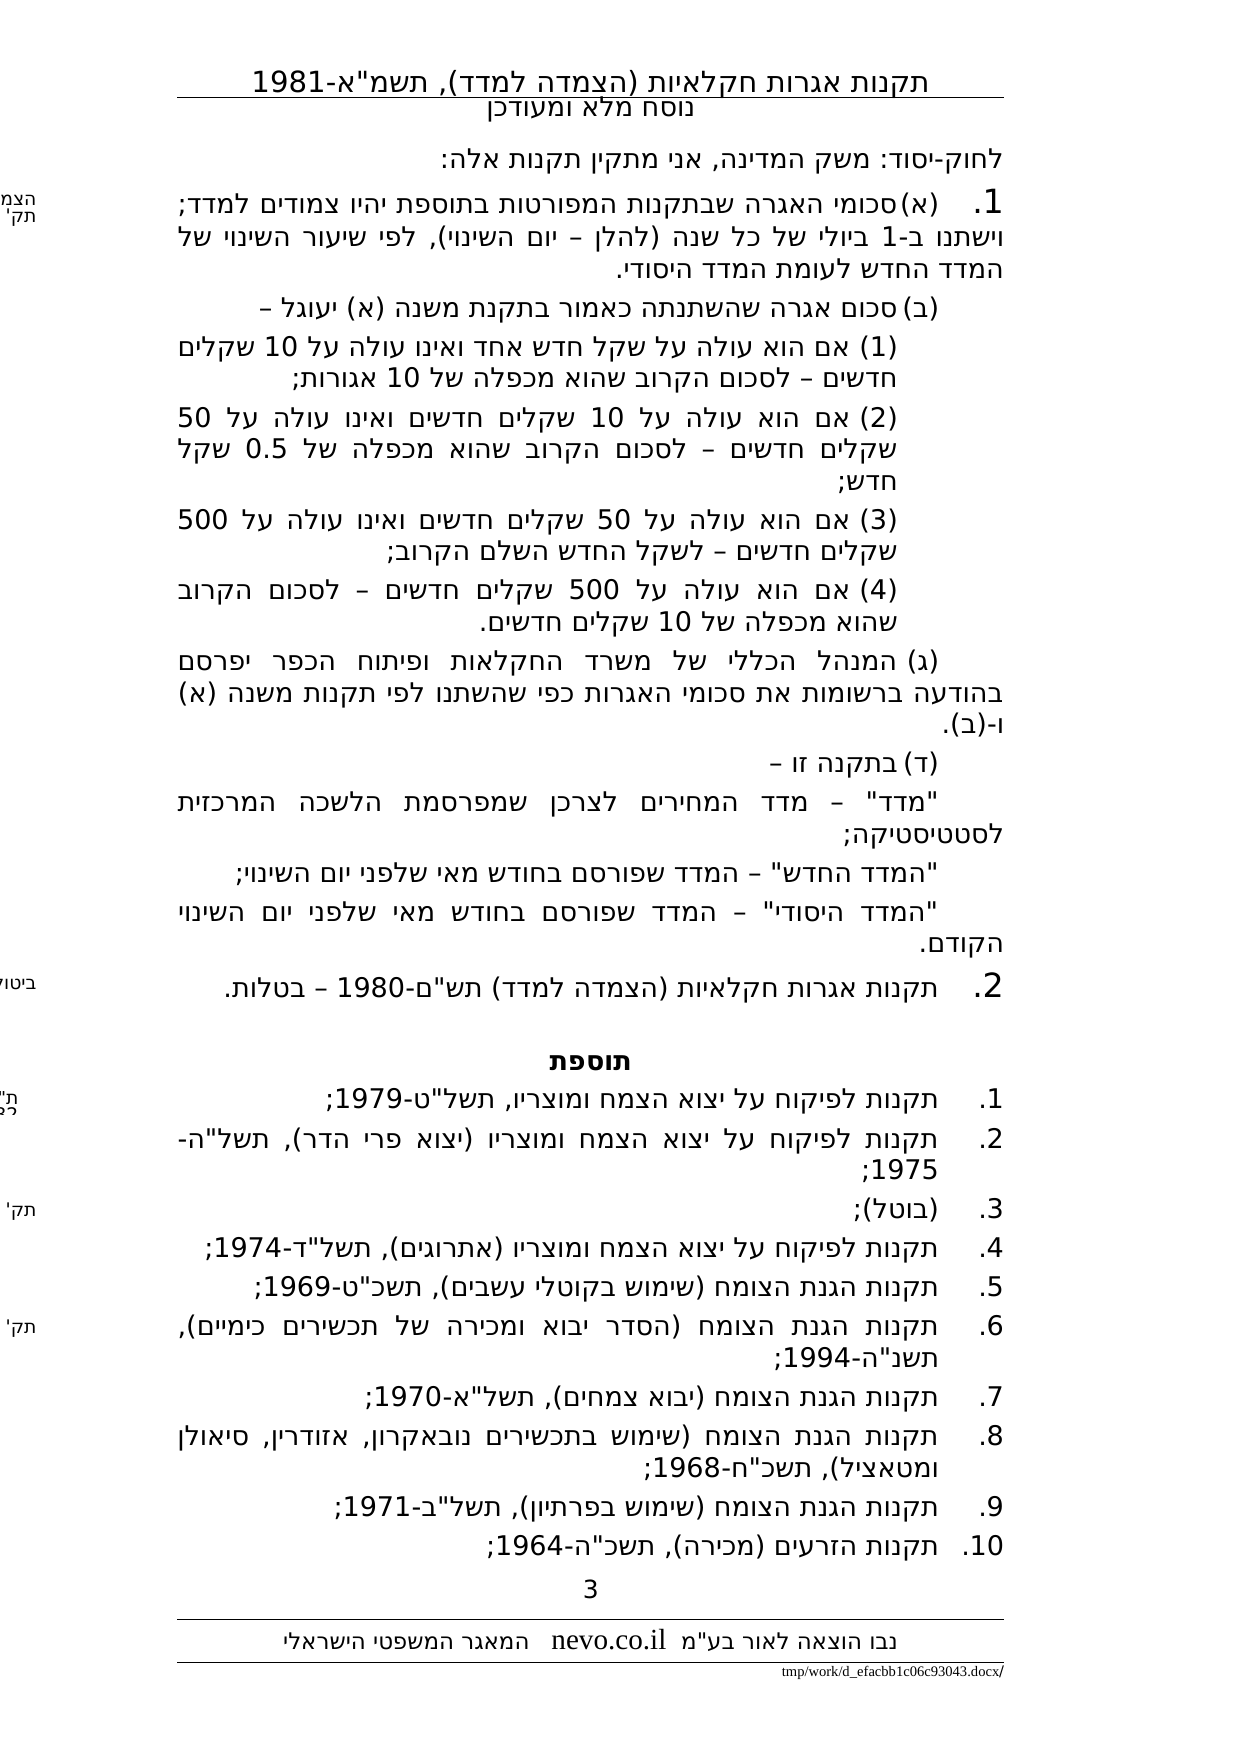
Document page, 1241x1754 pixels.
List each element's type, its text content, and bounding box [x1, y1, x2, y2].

text 3. (בוטל); [177, 1193, 1004, 1225]
text 8. תקנות הגנת הצומח (שימוש בתכשירים נובאקרון, אזודרין, סיאולן ומטאציל), תשכ"ח-1968; [177, 1420, 1004, 1483]
text 2. תקנות אגרות חקלאיות (הצמדה למדד) תש"ם-1980 – בטלות. [177, 967, 1004, 1006]
text (1) אם הוא עולה על שקל חדש אחד ואינו עולה על 10 שקלים חדשים – לסכום הקרוב שהוא מכפלה של 10 אגורות; [177, 331, 898, 394]
text 7. תקנות הגנת הצומח (יבוא צמחים), תשל"א-1970; [177, 1381, 1004, 1413]
text (4) אם הוא עולה על 500 שקלים חדשים – לסכום הקרוב שהוא מכפלה של 10 שקלים חדשים. [177, 575, 898, 638]
text 1. תקנות לפיקוח על יצוא הצמח ומוצריו, תשל"ט-1979; [177, 1084, 1004, 1115]
text 10. תקנות הזרעים (מכירה), תשכ"ה-1964; [177, 1530, 1004, 1562]
text 1. (א) סכומי האגרה שבתקנות המפורטות בתוספת יהיו צמודים למדד; וישתנו ב-1 ביולי של כל שנה (להלן – יום השינוי), לפי שיעור השינוי של המדד החדש לעומת המדד היסודי. [177, 183, 1004, 285]
text (3) אם הוא עולה על 50 שקלים חדשים ואינו עולה על 500 שקלים חדשים – לשקל החדש השלם הקרוב; [177, 504, 898, 567]
text 2. תקנות לפיקוח על יצוא הצמח ומוצריו (יצוא פרי הדר), תשל"ה-1975; [177, 1123, 1004, 1186]
text (2) אם הוא עולה על 10 שקלים חדשים ואינו עולה על 50 שקלים חדשים – לסכום הקרוב שהוא מכפלה של 0.5 שקל חדש; [177, 402, 898, 497]
text (ד) בתקנה זו – [177, 747, 1004, 779]
text "המדד היסודי" – המדד שפורסם בחודש מאי שלפני יום השינוי הקודם. [177, 896, 1004, 959]
text (ב) סכום אגרה שהשתנתה כאמור בתקנת משנה (א) יעוגל – [177, 292, 1004, 324]
text 9. תקנות הגנת הצומח (שימוש בפרתיון), תשל"ב-1971; [177, 1491, 1004, 1523]
text "מדד" – מדד המחירים לצרכן שמפרסמת הלשכה המרכזית לסטטיסטיקה; [177, 787, 1004, 850]
text 6. תקנות הגנת הצומח (הסדר יבוא ומכירה של תכשירים כימיים), תשנ"ה-1994; [177, 1311, 1004, 1374]
text (ג) המנהל הכללי של משרד החקלאות ופיתוח הכפר יפרסם בהודעה ברשומות את סכומי האגרות כפי שהשתנו לפי תקנות משנה (א) ו-(ב). [177, 645, 1004, 740]
text תוספת [177, 1045, 1004, 1076]
text "המדד החדש" – המדד שפורסם בחודש מאי שלפני יום השינוי; [177, 857, 1004, 889]
text 4. תקנות לפיקוח על יצוא הצמח ומוצריו (אתרוגים), תשל"ד-1974; [177, 1233, 1004, 1264]
text 5. תקנות הגנת הצומח (שימוש בקוטלי עשבים), תשכ"ט-1969; [177, 1272, 1004, 1303]
